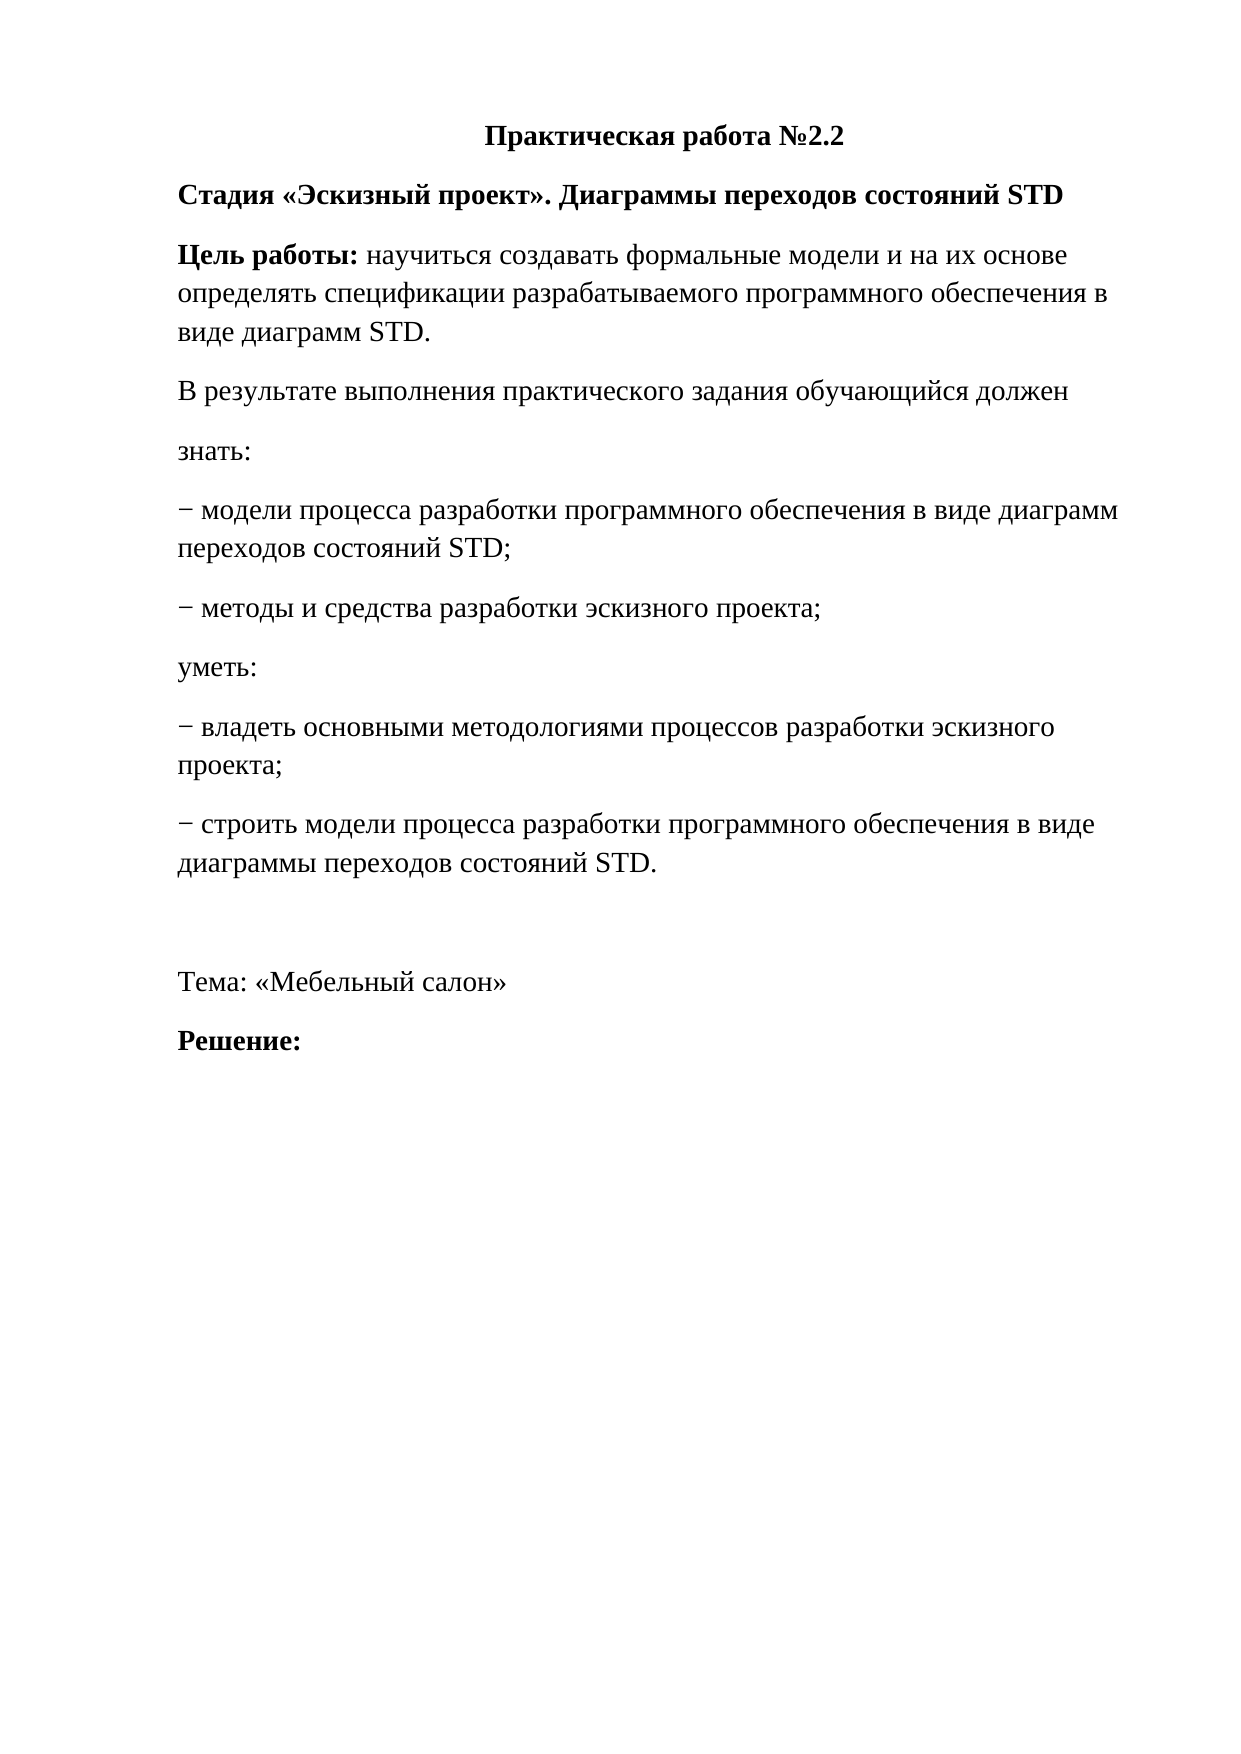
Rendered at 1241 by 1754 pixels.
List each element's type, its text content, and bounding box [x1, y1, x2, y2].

text Цель работы: научиться создавать формальные модели и на их основе определять спецификации разрабатываемого программного обеспечения в виде диаграмм STD. [177, 237, 1152, 347]
text − строить модели процесса разработки программного обеспечения в виде диаграммы переходов состояний STD. [177, 807, 1152, 879]
text Решение: [177, 1023, 1152, 1057]
text Стадия «Эскизный проект». Диаграммы переходов состояний STD [177, 177, 1152, 211]
text Тема: «Мебельный салон» [177, 964, 1152, 997]
text − методы и средства разработки эскизного проекта; [177, 590, 1152, 623]
text В результате выполнения практического задания обучающийся должен [177, 373, 1152, 407]
text − модели процесса разработки программного обеспечения в виде диаграмм переходов состояний STD; [177, 492, 1152, 564]
text − владеть основными методологиями процессов разработки эскизного проекта; [177, 709, 1152, 781]
text уметь: [177, 649, 1152, 683]
text Практическая работа №2.2 [177, 118, 1152, 152]
text знать: [177, 433, 1152, 466]
